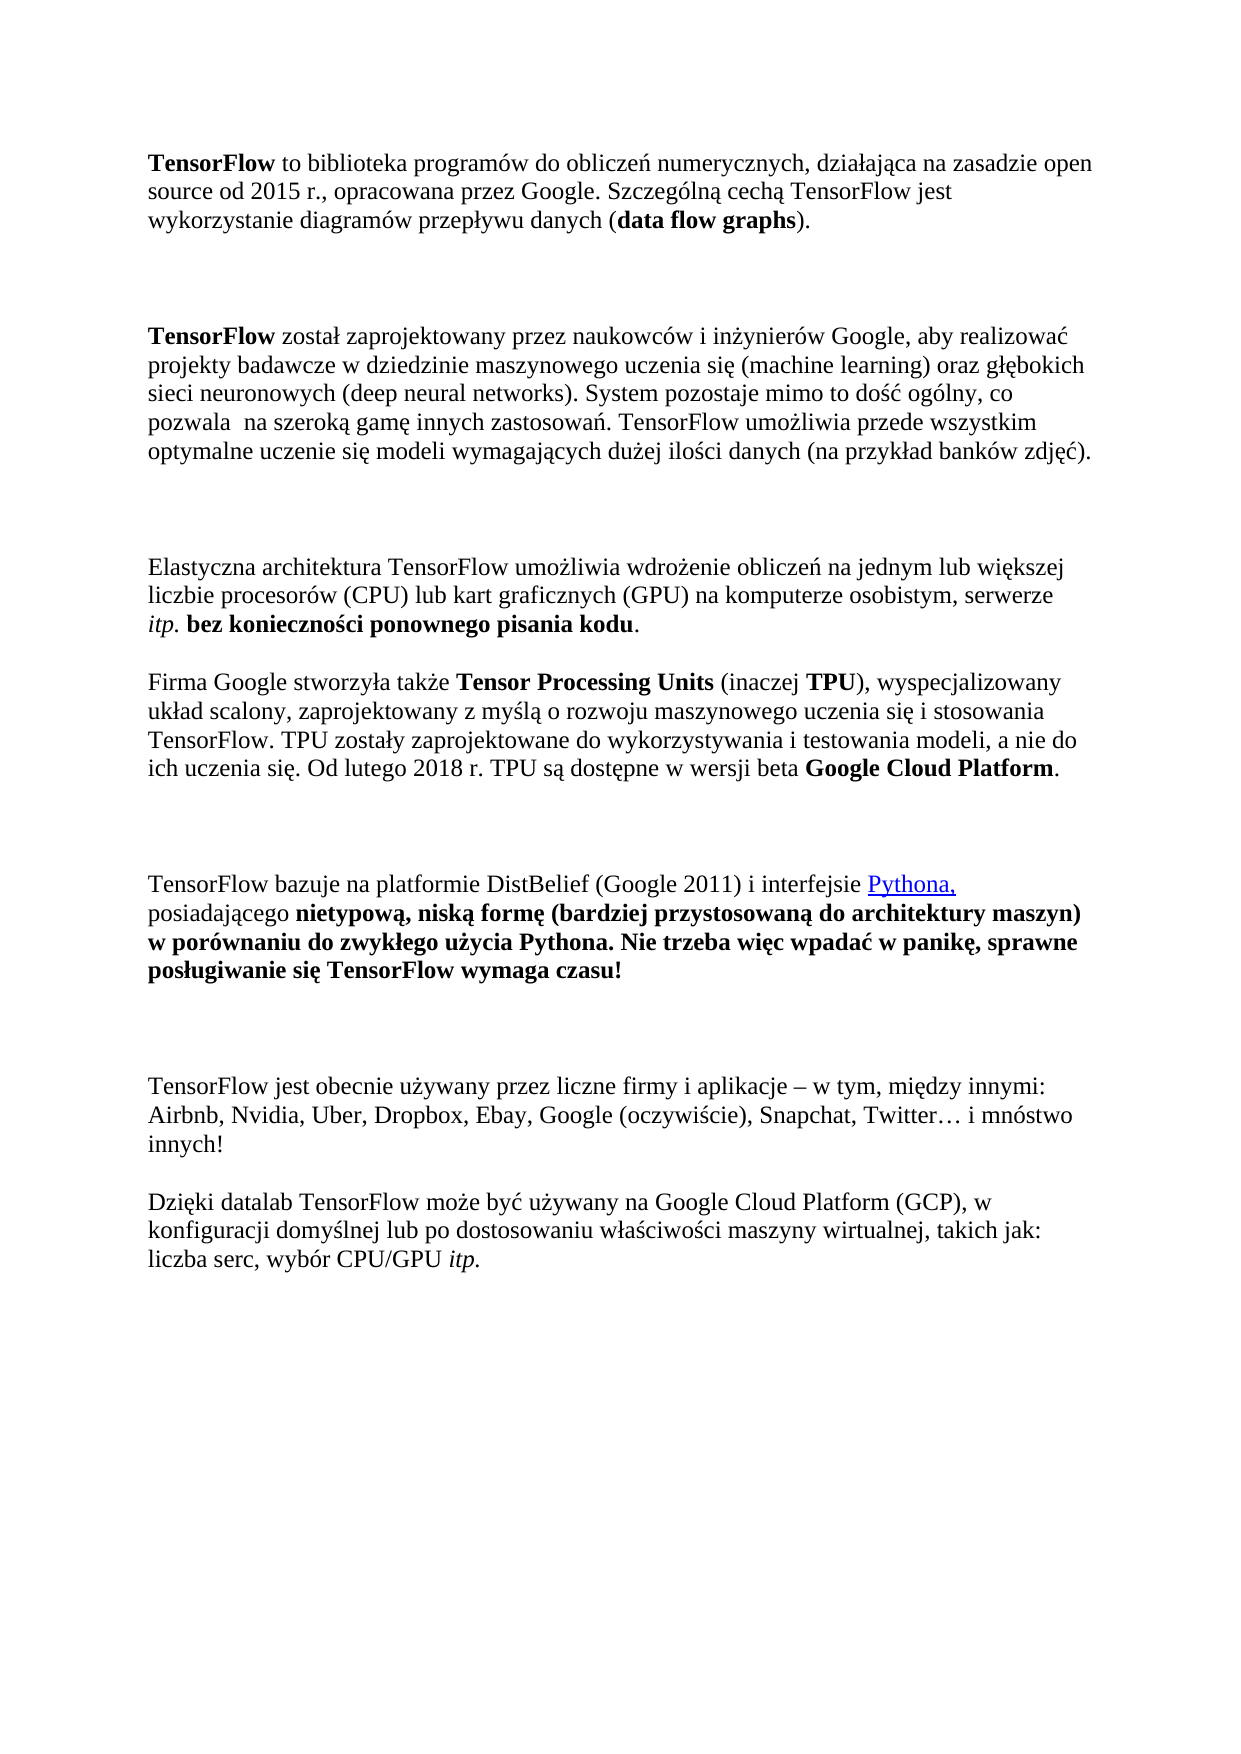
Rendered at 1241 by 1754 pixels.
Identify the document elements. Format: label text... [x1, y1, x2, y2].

text Dzięki datalab TensorFlow może być używany na Google Cloud Platform (GCP), w konfiguracji domyślnej lub po dostosowaniu właściwości maszyny wirtualnej, takich jak: liczba serc, wybór CPU/GPU itp. [148, 1187, 1093, 1273]
text TensorFlow bazuje na platformie DistBelief (Google 2011) i interfejsie Pythona, posiadającego nietypową, niską formę (bardziej przystosowaną do architektury maszyn) w porównaniu do zwykłego użycia Pythona. Nie trzeba więc wpadać w panikę, sprawne posługiwanie się TensorFlow wymaga czasu! [148, 869, 1093, 984]
text Elastyczna architektura TensorFlow umożliwia wdrożenie obliczeń na jednym lub większej liczbie procesorów (CPU) lub kart graficznych (GPU) na komputerze osobistym, serwerze itp. bez konieczności ponownego pisania kodu. [148, 552, 1093, 638]
text TensorFlow to biblioteka programów do obliczeń numerycznych, działająca na zasadzie open source od 2015 r., opracowana przez Google. Szczególną cechą TensorFlow jest wykorzystanie diagramów przepływu danych (data flow graphs). [148, 148, 1093, 234]
text TensorFlow został zaprojektowany przez naukowców i inżynierów Google, aby realizować projekty badawcze w dziedzinie maszynowego uczenia się (machine learning) oraz głębokich sieci neuronowych (deep neural networks). System pozostaje mimo to dość ogólny, co pozwala na szeroką gamę innych zastosowań. TensorFlow umożliwia przede wszystkim optymalne uczenie się modeli wymagających dużej ilości danych (na przykład banków zdjęć). [148, 321, 1093, 465]
text Firma Google stworzyła także Tensor Processing Units (inaczej TPU), wyspecjalizowany układ scalony, zaprojektowany z myślą o rozwoju maszynowego uczenia się i stosowania TensorFlow. TPU zostały zaprojektowane do wykorzystywania i testowania modeli, a nie do ich uczenia się. Od lutego 2018 r. TPU są dostępne w wersji beta Google Cloud Platform. [148, 667, 1093, 782]
text TensorFlow jest obecnie używany przez liczne firmy i aplikacje – w tym, między innymi: Airbnb, Nvidia, Uber, Dropbox, Ebay, Google (oczywiście), Snapchat, Twitter… i mnóstwo innych! [148, 1071, 1093, 1158]
